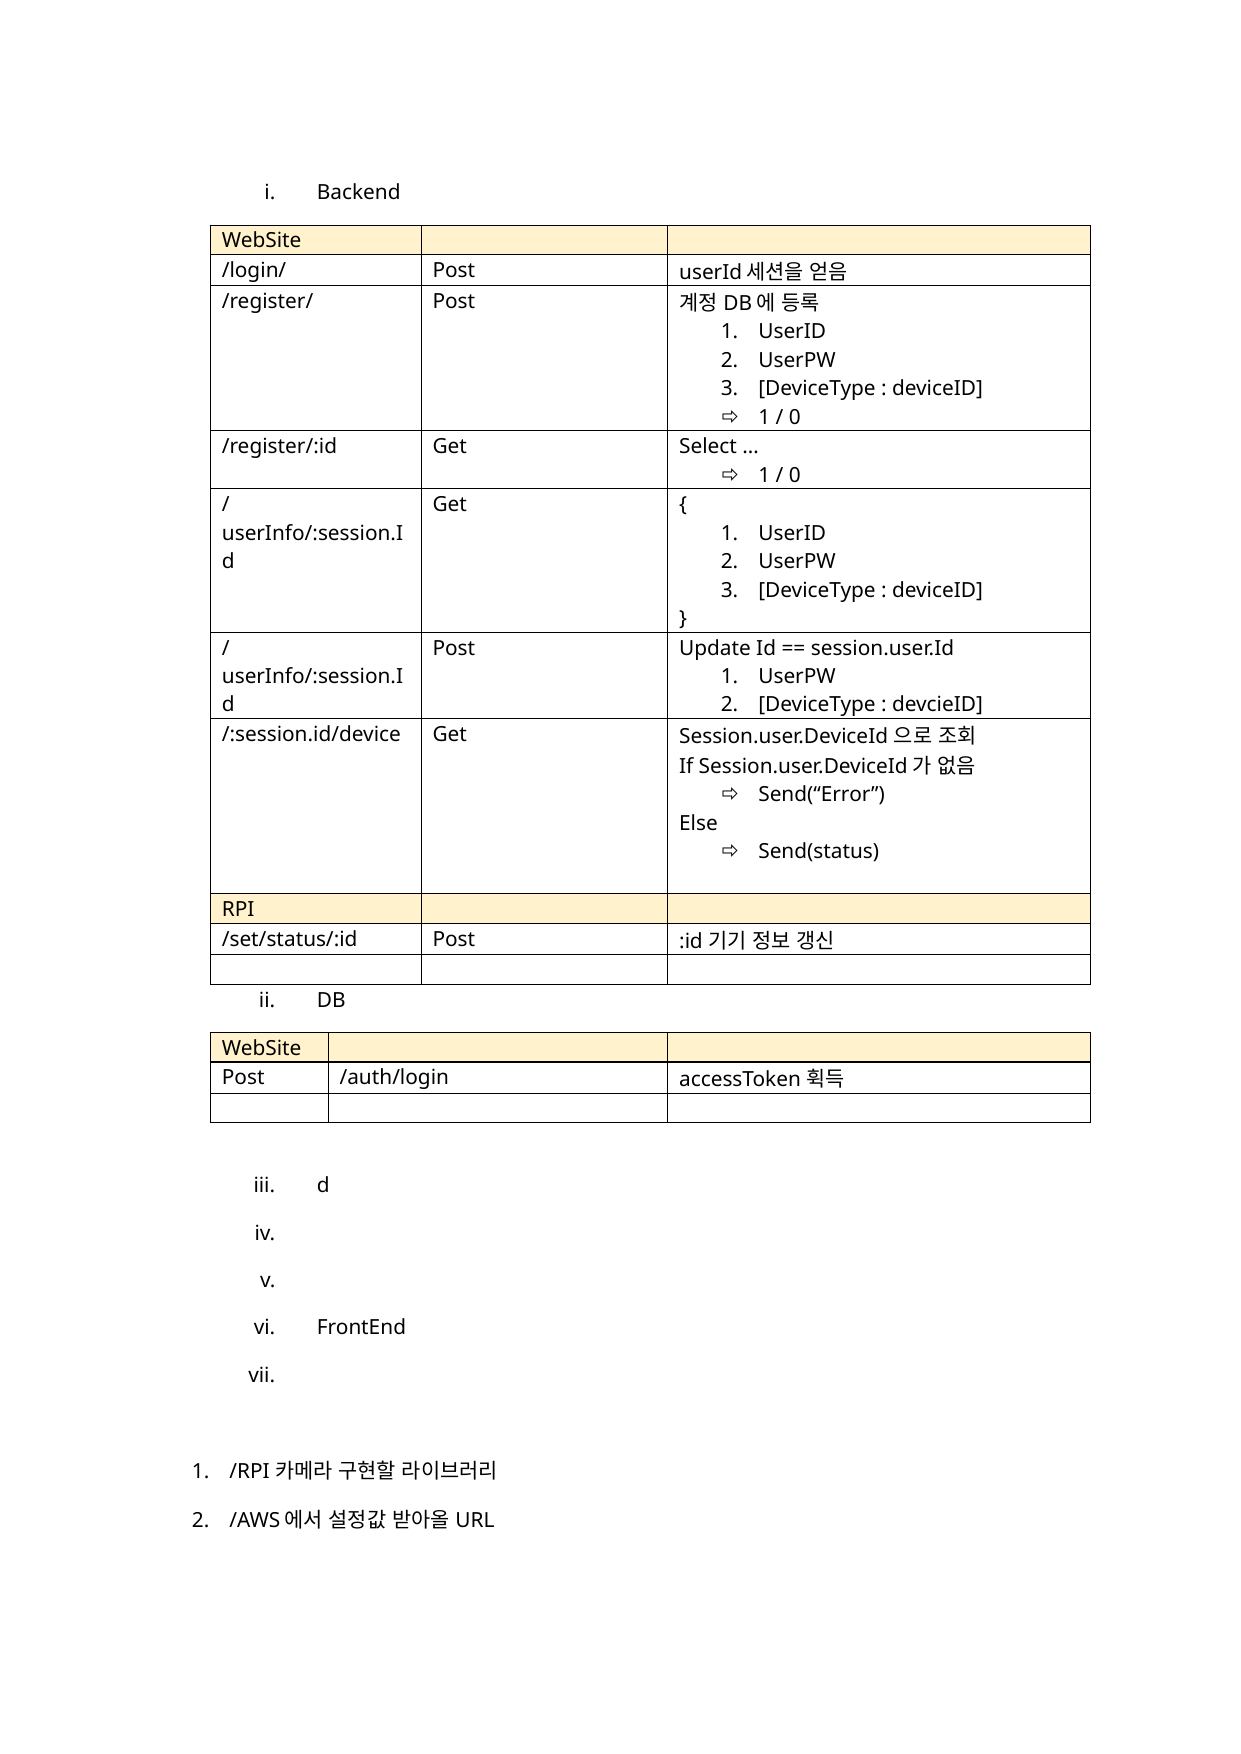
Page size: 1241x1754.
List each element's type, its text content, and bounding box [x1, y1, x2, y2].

table_cell Get [422, 489, 667, 632]
table_cell Select … 1 / 0 [668, 431, 1090, 488]
table_header [668, 1033, 1090, 1061]
table_header WebSite [211, 226, 421, 254]
table_cell Post [422, 924, 667, 954]
table_cell Post [422, 255, 667, 285]
table_cell /userInfo/:session.Id [211, 489, 421, 632]
table_cell /register/ [211, 286, 421, 430]
table_cell /auth/login [329, 1063, 667, 1093]
table_header WebSite [211, 1033, 328, 1061]
table_header [329, 1033, 667, 1061]
table_cell [329, 1094, 667, 1122]
table_cell /register/:id [211, 431, 421, 488]
table_cell /set/status/:id [211, 924, 421, 954]
table_header [668, 226, 1090, 254]
list FrontEnd [275, 1312, 1090, 1341]
table_cell Post [211, 1063, 328, 1093]
table_cell accessToken 휙득 [668, 1063, 1090, 1093]
table_cell /:session.id/device [211, 719, 421, 893]
table_cell Post [422, 286, 667, 430]
table_cell [211, 1094, 328, 1122]
table_cell Update Id == session.user.Id UserPW [DeviceType : devcieID] [668, 633, 1090, 718]
table_cell /login/ [211, 255, 421, 285]
list Backend [275, 177, 1090, 206]
table_cell { UserID UserPW [DeviceType : deviceID] } [668, 489, 1090, 632]
table_cell Get [422, 431, 667, 488]
list /AWS에서 설정값 받아올 URL [192, 1504, 1090, 1534]
list /RPI 카메라 구현할 라이브러리 [192, 1454, 1090, 1485]
table_cell :id 기기 정보 갱신 [668, 924, 1090, 954]
table_cell [668, 955, 1090, 984]
list d [275, 1171, 1090, 1199]
table_cell Post [422, 633, 667, 718]
table_cell 계정 DB에 등록 UserID UserPW [DeviceType : deviceID] 1 / 0 [668, 286, 1090, 430]
table_cell /userInfo/:session.Id [211, 633, 421, 718]
table_cell Get [422, 719, 667, 893]
table_cell [211, 955, 421, 984]
table_cell [668, 894, 1090, 923]
list DB [275, 985, 1090, 1013]
table_cell userId세션을 얻음 [668, 255, 1090, 285]
table_cell Session.user.DeviceId 으로 조회 If Session.user.DeviceId가 없음 Send(“Error”) Else Send(status) [668, 719, 1090, 893]
table_cell [422, 894, 667, 923]
table_cell RPI [211, 894, 421, 923]
table_cell [422, 955, 667, 984]
table_cell [668, 1094, 1090, 1122]
table_header [422, 226, 667, 254]
